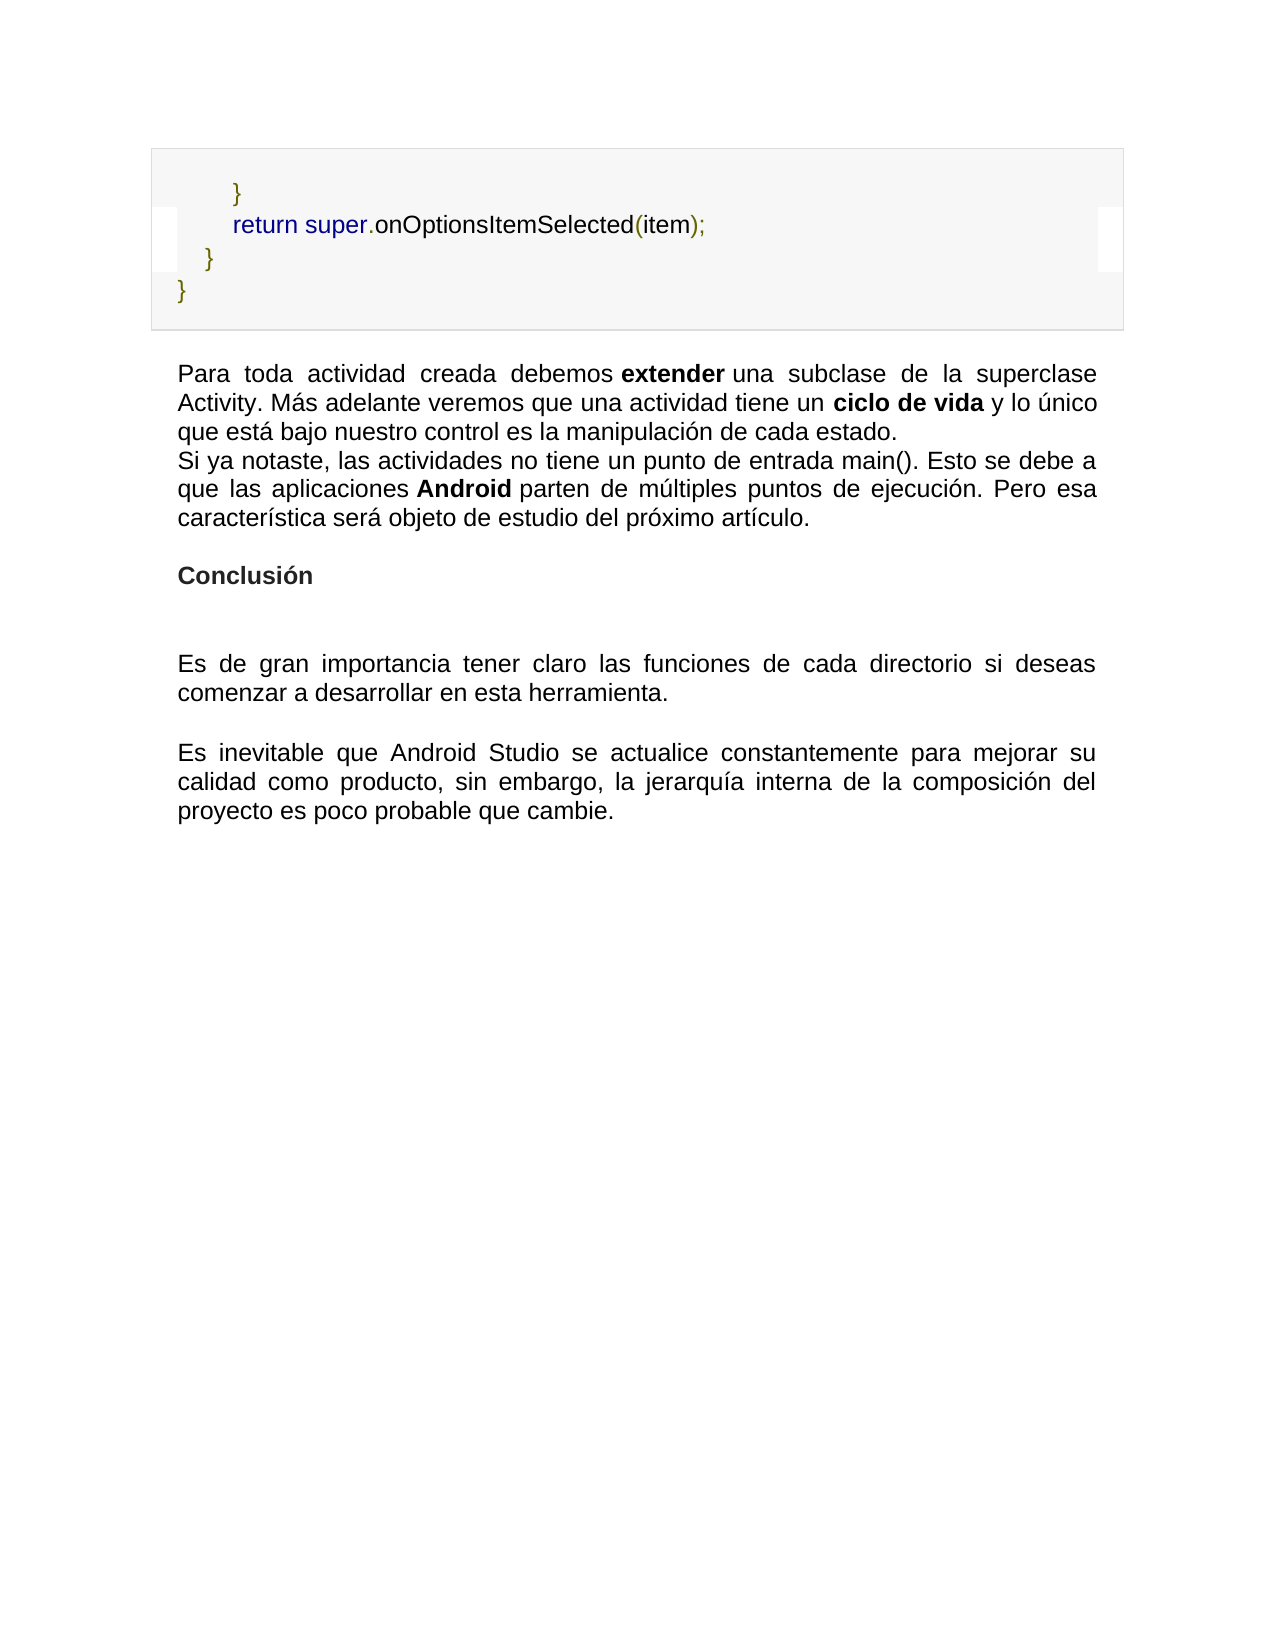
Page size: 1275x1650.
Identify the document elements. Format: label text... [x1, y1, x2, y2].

text Para toda actividad creada debemos extender una subclase de la superclase Activity. Más adelante veremos que una actividad tiene un ciclo de vida y lo único que está bajo nuestro control es la manipulación de cada estado. [177, 331, 1098, 446]
text Si ya notaste, las actividades no tiene un punto de entrada main(). Esto se debe a que las aplicaciones Android parten de múltiples puntos de ejecución. Pero esa característica será objeto de estudio del próximo artículo. [177, 446, 1098, 532]
text Conclusión [177, 561, 1098, 589]
text Es inevitable que Android Studio se actualice constantemente para mejorar su calidad como producto, sin embargo, la jerarquía interna de la composición del proyecto es poco probable que cambie. [177, 738, 1098, 824]
text } [152, 149, 1123, 207]
text Es de gran importancia tener claro las funciones de cada directorio si deseas comenzar a desarrollar en esta herramienta. [177, 649, 1098, 707]
text return super.onOptionsItemSelected(item); [177, 207, 1098, 239]
text } [152, 245, 1123, 329]
